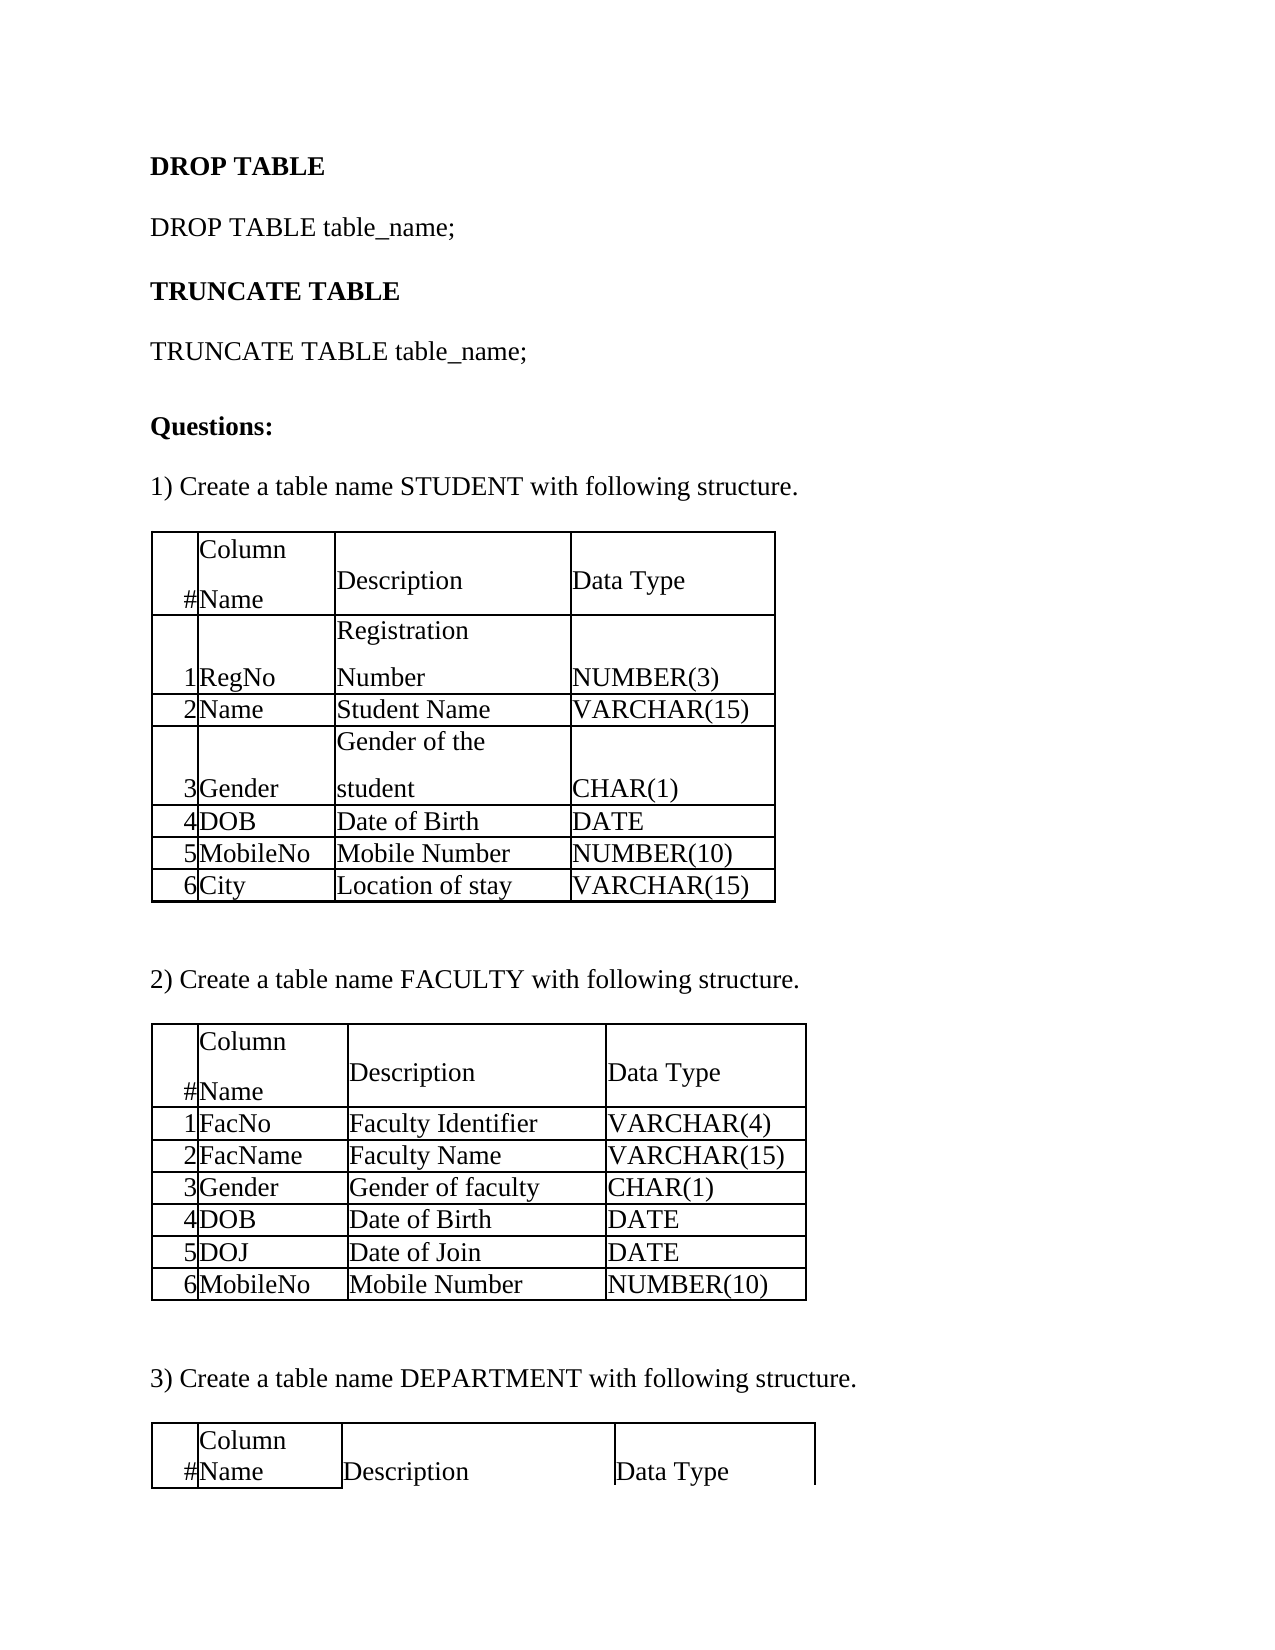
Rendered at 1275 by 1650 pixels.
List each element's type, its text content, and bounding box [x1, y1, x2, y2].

table_cell 1 [153, 1108, 197, 1138]
table_cell Description [343, 1455, 614, 1487]
table_cell student [336, 757, 570, 804]
table_cell NUMBER(3) [572, 646, 774, 693]
table_header Column [199, 533, 334, 564]
table_header [572, 533, 774, 564]
table_header [336, 533, 570, 564]
table_cell FacName [199, 1141, 347, 1171]
table_cell [572, 595, 774, 614]
table_cell Number [336, 646, 570, 693]
text TRUNCATE TABLE table_name; [150, 336, 1125, 367]
text TRUNCATE TABLE [150, 275, 1125, 306]
text DROP TABLE table_name; [150, 211, 1125, 242]
table_cell 3 [153, 1173, 197, 1203]
table_cell Faculty Name [349, 1141, 605, 1171]
table_cell DATE [572, 806, 774, 836]
text 2) Create a table name FACULTY with following structure. [150, 963, 1125, 994]
table_header [616, 1424, 814, 1455]
table_header Column [199, 1424, 341, 1455]
table_cell Date of Birth [336, 806, 570, 836]
table_header [607, 1025, 805, 1056]
table_cell Gender [199, 757, 334, 804]
table_cell DOB [199, 1205, 347, 1235]
table_cell FacNo [199, 1108, 347, 1138]
table_cell # [153, 1056, 197, 1106]
table_cell # [153, 564, 197, 614]
table_cell Name [199, 1455, 341, 1487]
table_cell Mobile Number [336, 838, 570, 868]
table_cell City [199, 870, 334, 900]
table_cell 3 [153, 757, 197, 804]
table_cell 2 [153, 695, 197, 725]
table_header [349, 1025, 605, 1056]
text 1) Create a table name STUDENT with following structure. [150, 470, 1125, 502]
table_cell Gender of faculty [349, 1173, 605, 1203]
table_cell [607, 1087, 805, 1106]
table_cell RegNo [199, 646, 334, 693]
table_cell 4 [153, 806, 197, 836]
table_cell VARCHAR(4) [607, 1108, 805, 1138]
table_cell NUMBER(10) [607, 1269, 805, 1299]
table_cell [199, 727, 334, 757]
table_cell Mobile Number [349, 1269, 605, 1299]
table_header [153, 533, 197, 564]
table_cell DOB [199, 806, 334, 836]
table_cell [572, 616, 774, 646]
table_cell DATE [607, 1237, 805, 1267]
table_cell [153, 616, 197, 646]
table_cell VARCHAR(15) [572, 870, 774, 900]
table_header [343, 1424, 614, 1455]
table_cell Data Type [615, 1455, 814, 1487]
table_cell Date of Join [349, 1237, 605, 1267]
table_cell 4 [153, 1205, 197, 1235]
table_cell Name [199, 1056, 347, 1106]
table_cell Student Name [336, 695, 570, 725]
table_cell 6 [153, 1269, 197, 1299]
table_cell NUMBER(10) [572, 838, 774, 868]
table_cell Name [199, 695, 334, 725]
table_cell Name [199, 564, 334, 614]
table_cell Description [349, 1056, 605, 1087]
table_cell [336, 595, 570, 614]
text 3) Create a table name DEPARTMENT with following structure. [150, 1362, 1125, 1393]
table_cell [572, 727, 774, 757]
table_cell [153, 727, 197, 757]
table_cell DATE [607, 1205, 805, 1235]
table_cell # [153, 1455, 197, 1487]
table_cell Gender of the [336, 727, 570, 757]
table_cell 6 [153, 870, 197, 900]
table_cell VARCHAR(15) [607, 1141, 805, 1171]
table_cell MobileNo [199, 1269, 347, 1299]
table_cell VARCHAR(15) [572, 695, 774, 725]
table_header Column [199, 1025, 347, 1056]
table_cell CHAR(1) [607, 1173, 805, 1203]
table_cell Description [336, 564, 570, 595]
table_cell 2 [153, 1141, 197, 1171]
table_cell 1 [153, 646, 197, 693]
table_cell 5 [153, 1237, 197, 1267]
table_cell [349, 1087, 605, 1106]
table_cell Location of stay [336, 870, 570, 900]
table_cell [199, 616, 334, 646]
text DROP TABLE [150, 150, 1125, 181]
table_cell Gender [199, 1173, 347, 1203]
table_header [153, 1424, 197, 1455]
table_cell Data Type [607, 1056, 805, 1087]
table_cell CHAR(1) [572, 757, 774, 804]
table_cell DOJ [199, 1237, 347, 1267]
table_cell 5 [153, 838, 197, 868]
table_cell Faculty Identifier [349, 1108, 605, 1138]
table_cell Date of Birth [349, 1205, 605, 1235]
text Questions: [150, 410, 1125, 441]
table_cell Data Type [572, 564, 774, 595]
table_header [153, 1025, 197, 1056]
table_cell MobileNo [199, 838, 334, 868]
table_cell Registration [336, 616, 570, 646]
